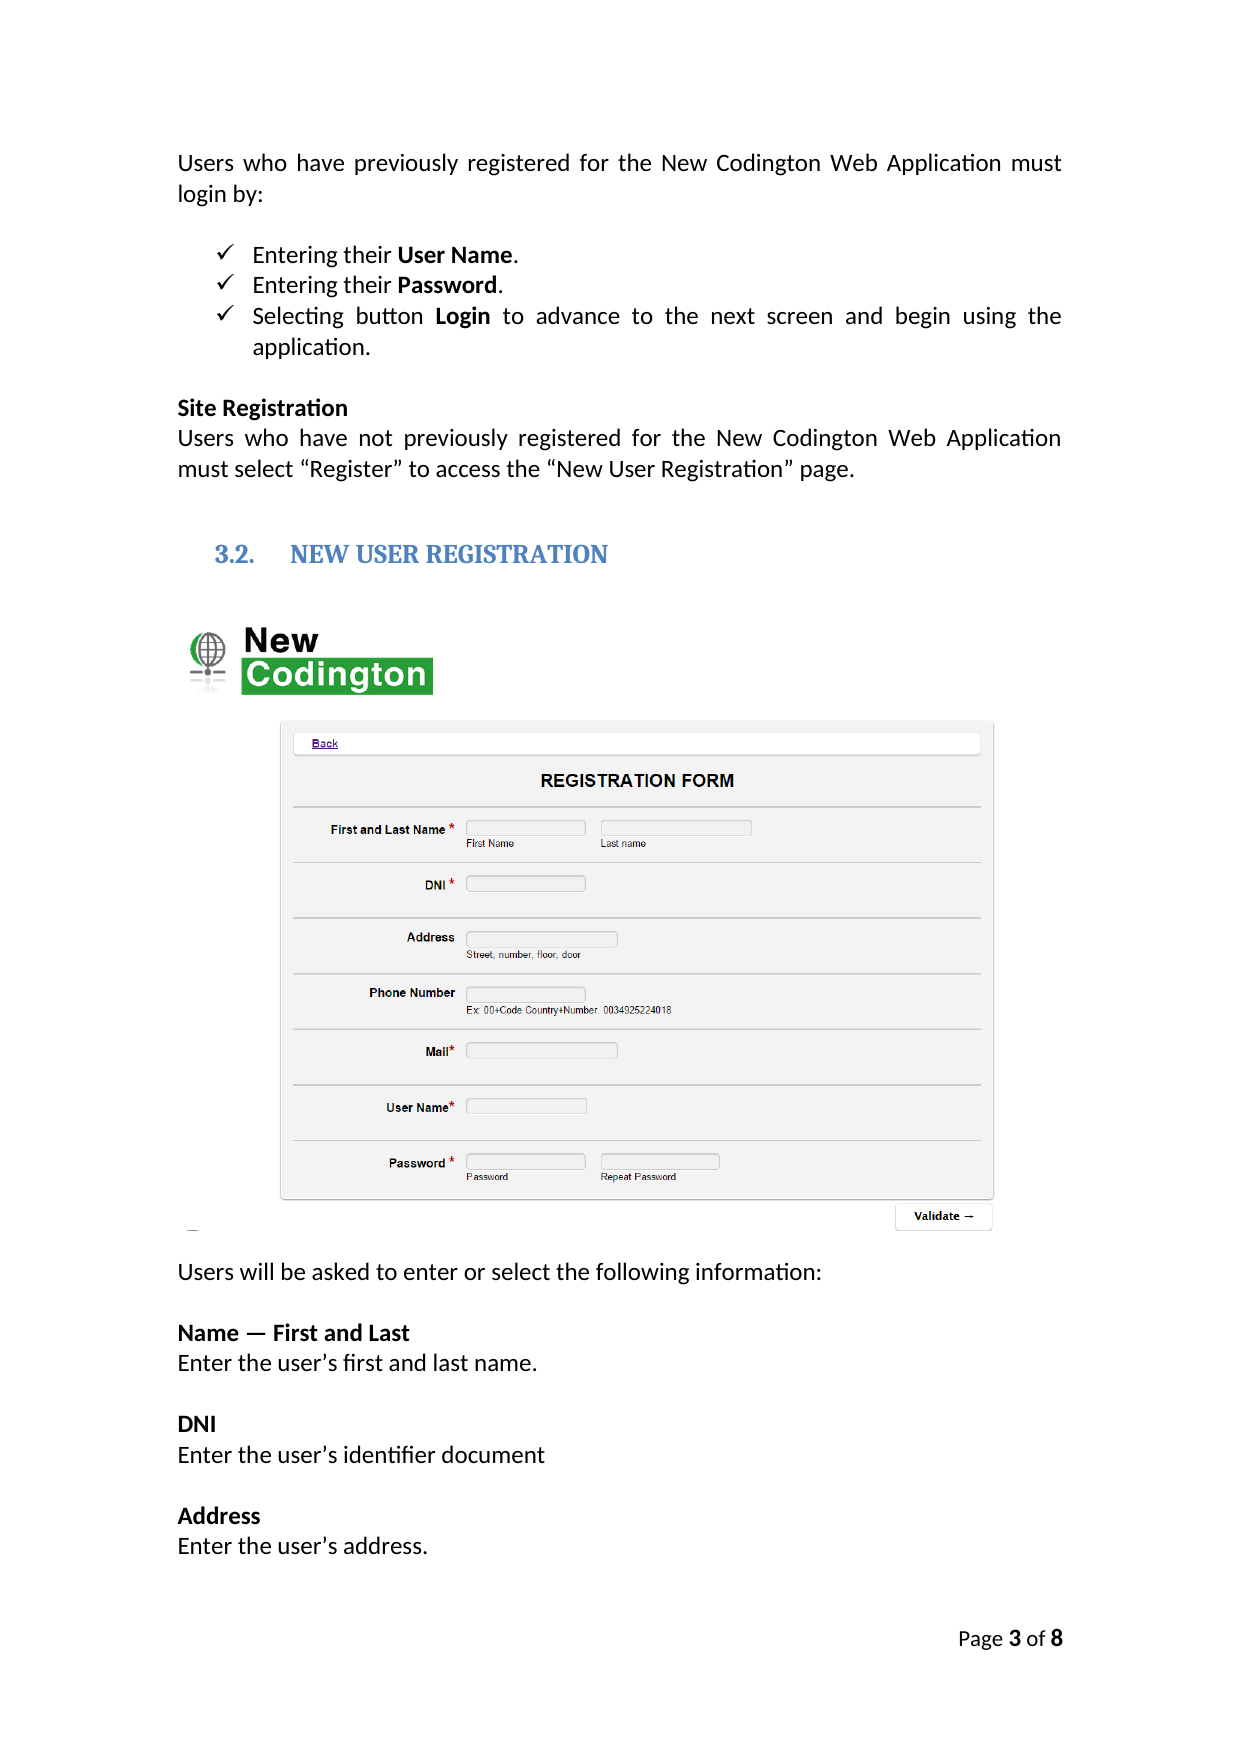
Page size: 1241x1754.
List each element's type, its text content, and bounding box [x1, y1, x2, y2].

text Site Registration [177, 392, 1063, 422]
subtitle NEW USER REGISTRATION [215, 539, 1063, 570]
text Enter the user’s address. [177, 1530, 1063, 1561]
text Name — First and Last [177, 1317, 1063, 1347]
list Entering their Password. [215, 270, 1063, 300]
text Enter the user’s first and last name. [177, 1347, 1063, 1378]
text Enter the user’s identifier document [177, 1439, 1063, 1469]
text Address [177, 1500, 1063, 1530]
text Users who have previously registered for the New Codington Web Application must login by: [177, 148, 1063, 209]
list Entering their User Name. [215, 239, 1063, 270]
text Users who have not previously registered for the New Codington Web Application must select “Register” to access the “New User Registration” page. [177, 422, 1063, 483]
list Selecting button Login to advance to the next screen and begin using the application. [215, 300, 1063, 361]
text DNI [177, 1408, 1063, 1439]
picture [177, 627, 1062, 1231]
text Users will be asked to enter or select the following information: [177, 1256, 1063, 1286]
